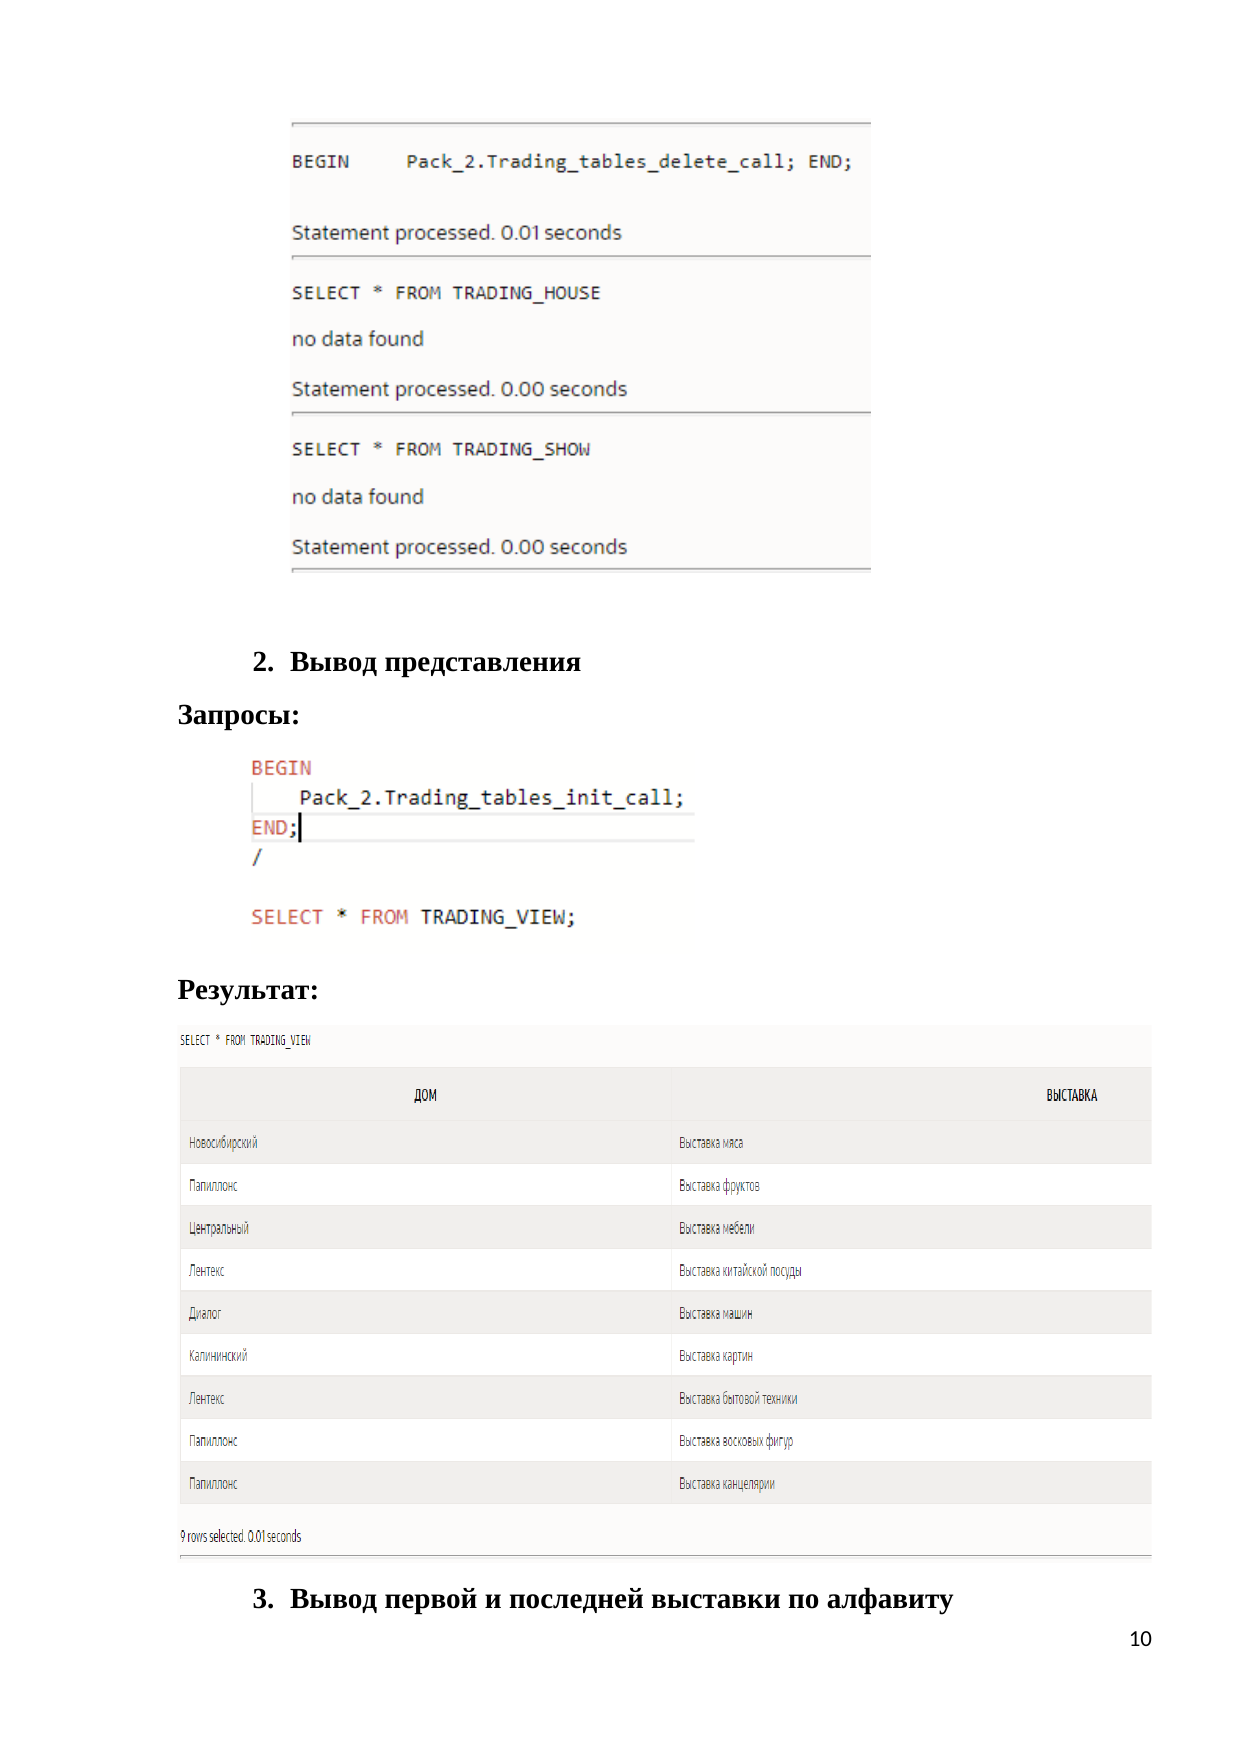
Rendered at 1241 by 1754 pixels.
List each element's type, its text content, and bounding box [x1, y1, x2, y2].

text Запросы: [177, 697, 1152, 731]
list Вывод первой и последней выставки по алфавиту [252, 1582, 1152, 1615]
list Вывод представления [252, 644, 1152, 678]
text Результат: [177, 972, 1152, 1006]
picture [251, 750, 695, 954]
picture [289, 118, 871, 573]
picture [177, 1025, 1152, 1563]
